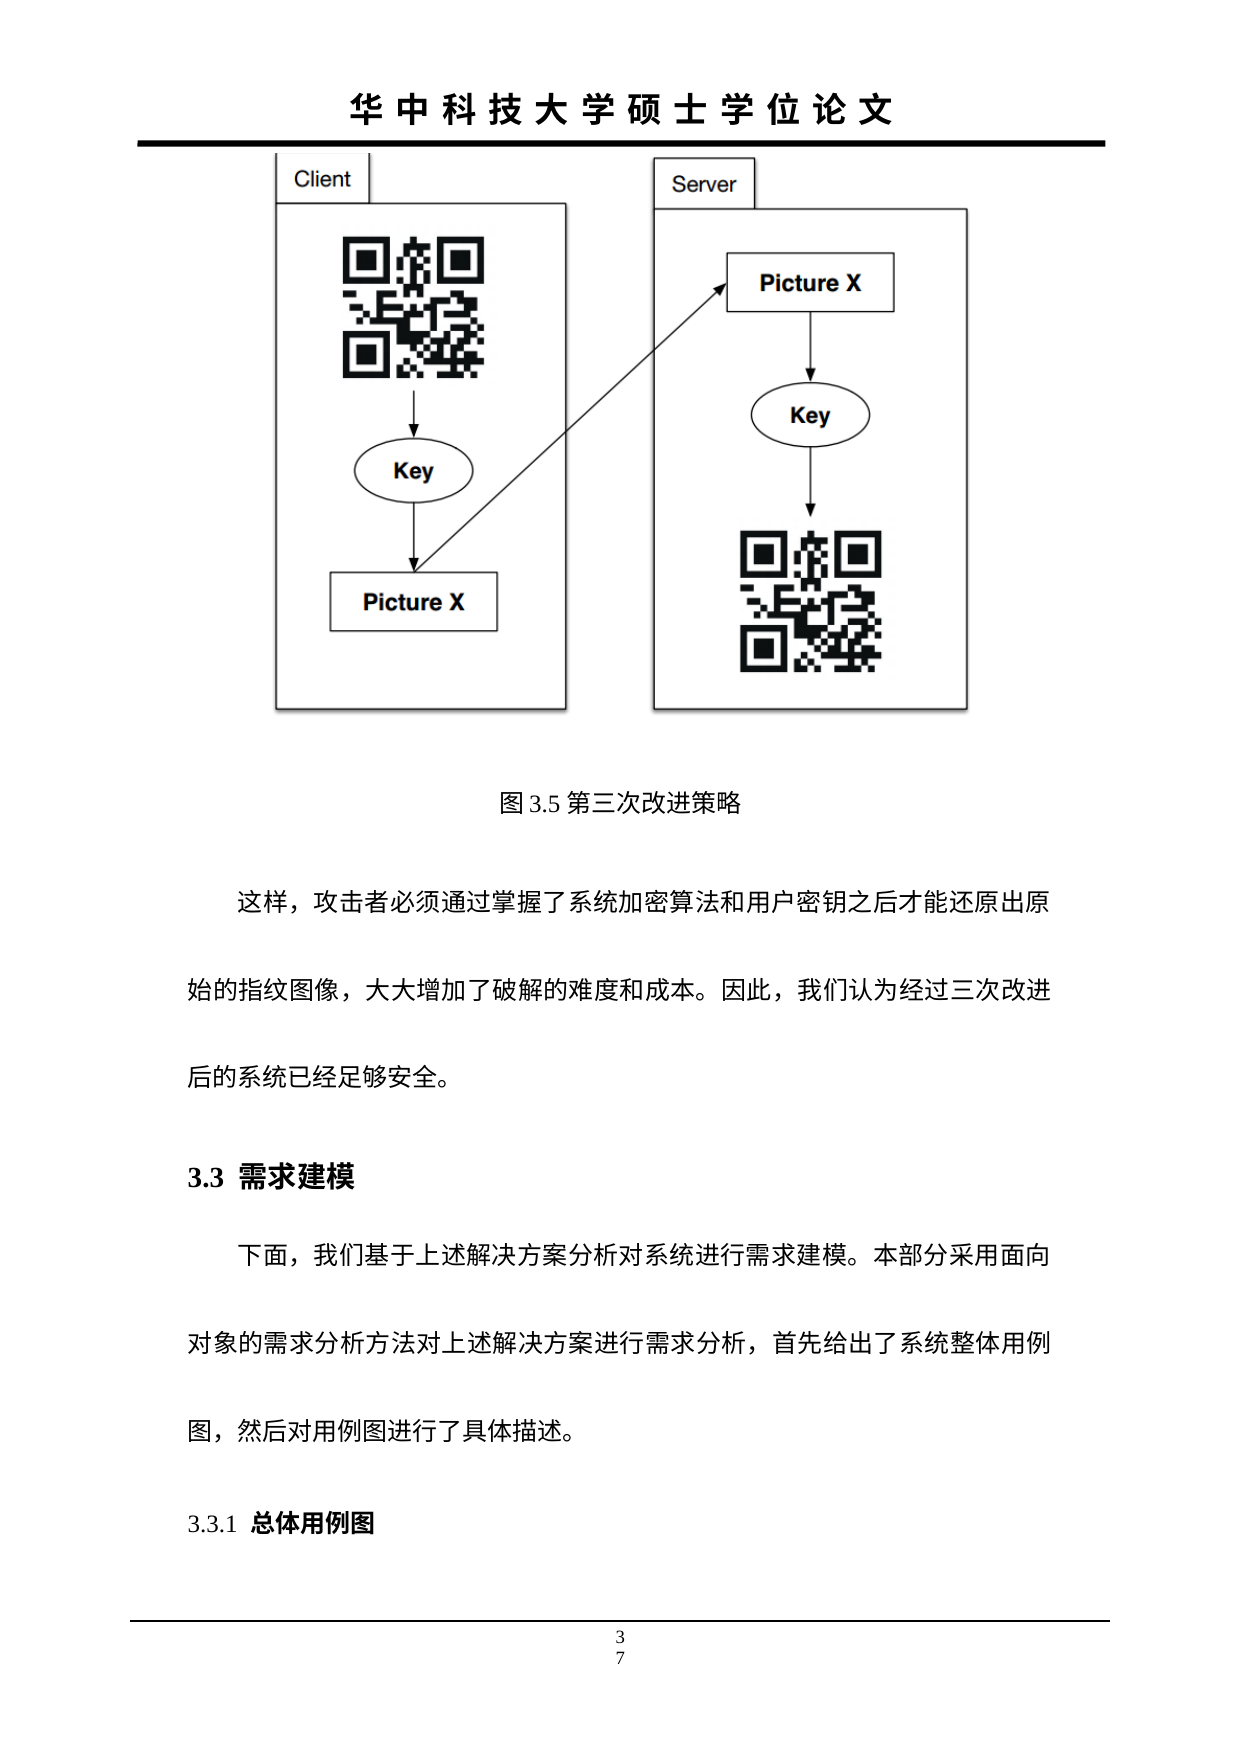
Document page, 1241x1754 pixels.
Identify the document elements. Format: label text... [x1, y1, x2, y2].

text 需求建模 [187, 1142, 1053, 1207]
text 下面，我们基于上述解决方案分析对系统进行需求建模。本部分采用面向对象的需求分析方法对上述解决方案进行需求分析，首先给出了系统整体用例图，然后对用例图进行了具体描述。 [187, 1221, 1053, 1462]
picture [270, 153, 970, 716]
text 这样，攻击者必须通过掌握了系统加密算法和用户密钥之后才能还原出原始的指纹图像，大大增加了破解的难度和成本。因此，我们认为经过三次改进后的系统已经足够安全。 [187, 868, 1053, 1108]
text 总体用例图 [187, 1489, 1053, 1554]
text 图3.5 第三次改进策略 [187, 769, 1053, 834]
